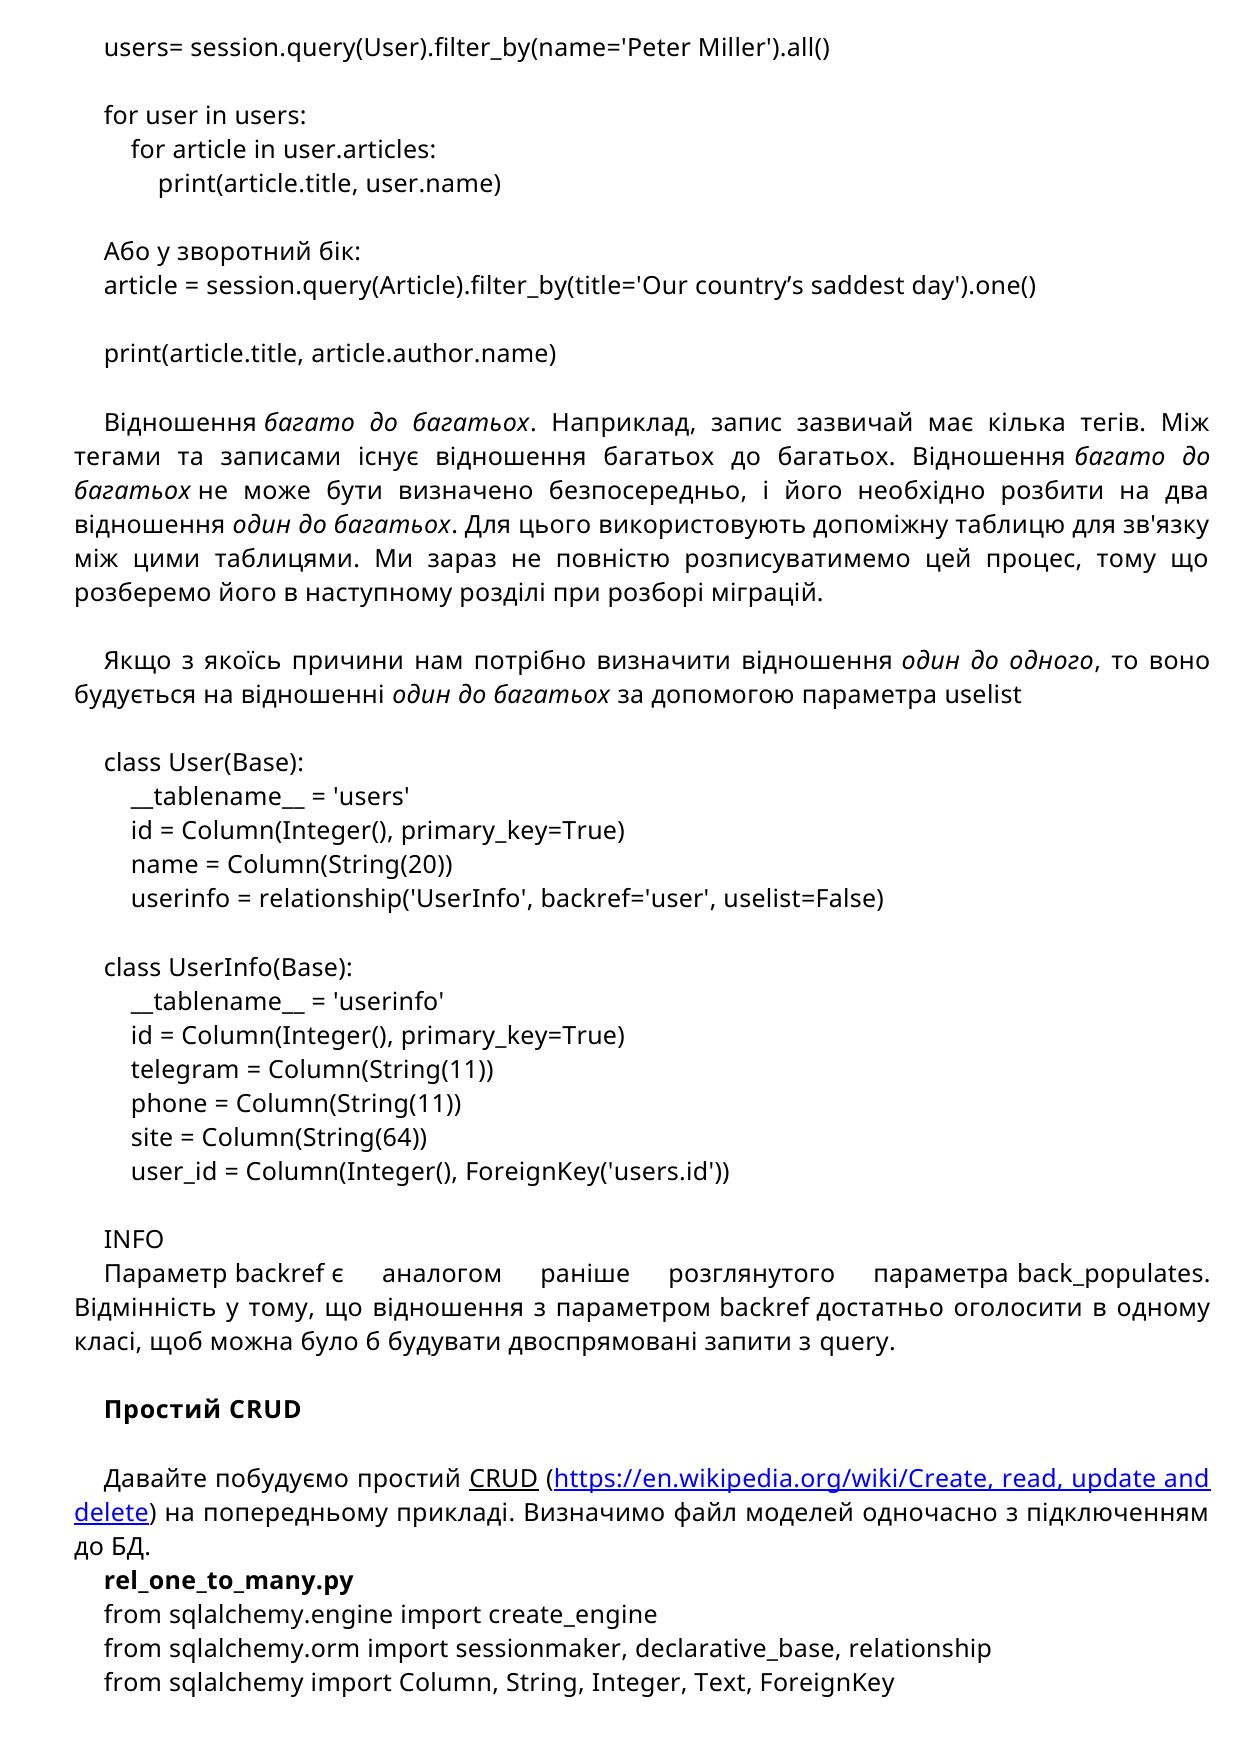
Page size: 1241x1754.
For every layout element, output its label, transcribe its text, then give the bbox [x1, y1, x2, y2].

text phone = Column(String(11)) [74, 1086, 1211, 1119]
text for article in user.articles: [74, 132, 1211, 166]
text article = session.query(Article).filter_by(title='Our country’s saddest day').one() [74, 268, 1211, 302]
text site = Column(String(64)) [74, 1119, 1211, 1154]
text id = Column(Integer(), primary_key=True) [74, 1017, 1211, 1051]
text telegram = Column(String(11)) [74, 1051, 1211, 1086]
text id = Column(Integer(), primary_key=True) [74, 813, 1211, 847]
text from sqlalchemy.engine import create_engine [74, 1596, 1211, 1631]
text __tablename__ = 'userinfo' [74, 983, 1211, 1017]
text for user in users: [74, 98, 1211, 132]
text print(article.title, user.name) [74, 166, 1211, 200]
text Якщо з якоїсь причини нам потрібно визначити відношення один до одного, то воно будується на відношенні один до багатьох за допомогою параметра uselist [74, 643, 1211, 711]
text class User(Base): [74, 745, 1211, 779]
text rel_one_to_many.py [74, 1562, 1211, 1596]
text from sqlalchemy.orm import sessionmaker, declarative_base, relationship [74, 1631, 1211, 1664]
text Або у зворотний бік: [74, 234, 1211, 268]
text from sqlalchemy import Column, String, Integer, Text, ForeignKey [74, 1664, 1211, 1699]
text Простий CRUD [74, 1392, 1211, 1426]
text print(article.title, article.author.name) [74, 336, 1211, 370]
text INFO [74, 1222, 1211, 1256]
text name = Column(String(20)) [74, 847, 1211, 881]
text __tablename__ = 'users' [74, 779, 1211, 813]
text class UserInfo(Base): [74, 949, 1211, 983]
text Відношення багато до багатьох. Наприклад, запис зазвичай має кілька тегів. Між тегами та записами існує відношення багатьох до багатьох. Відношення багато до багатьох не може бути визначено безпосередньо, і його необхідно розбити на два відношення один до багатьох. Для цього використовують допоміжну таблицю для зв'язку між цими таблицями. Ми зараз не повністю розписуватимемо цей процес, тому що розберемо його в наступному розділі при розборі міграцій. [74, 404, 1211, 609]
text userinfo = relationship('UserInfo', backref='user', uselist=False) [74, 881, 1211, 915]
text Давайте побудуємо простий CRUD (https://en.wikipedia.org/wiki/Create, read, update and delete) на попередньому прикладі. Визначимо файл моделей одночасно з підключенням до БД. [74, 1460, 1211, 1562]
text user_id = Column(Integer(), ForeignKey('users.id')) [74, 1154, 1211, 1188]
text users= session.query(User).filter_by(name='Peter Miller').all() [74, 29, 1211, 64]
text Параметр backref є аналогом раніше розглянутого параметра back_populates. Відмінність у тому, що відношення з параметром backref достатньо оголосити в одному класі, щоб можна було б будувати двоспрямовані запити з query. [74, 1256, 1211, 1358]
